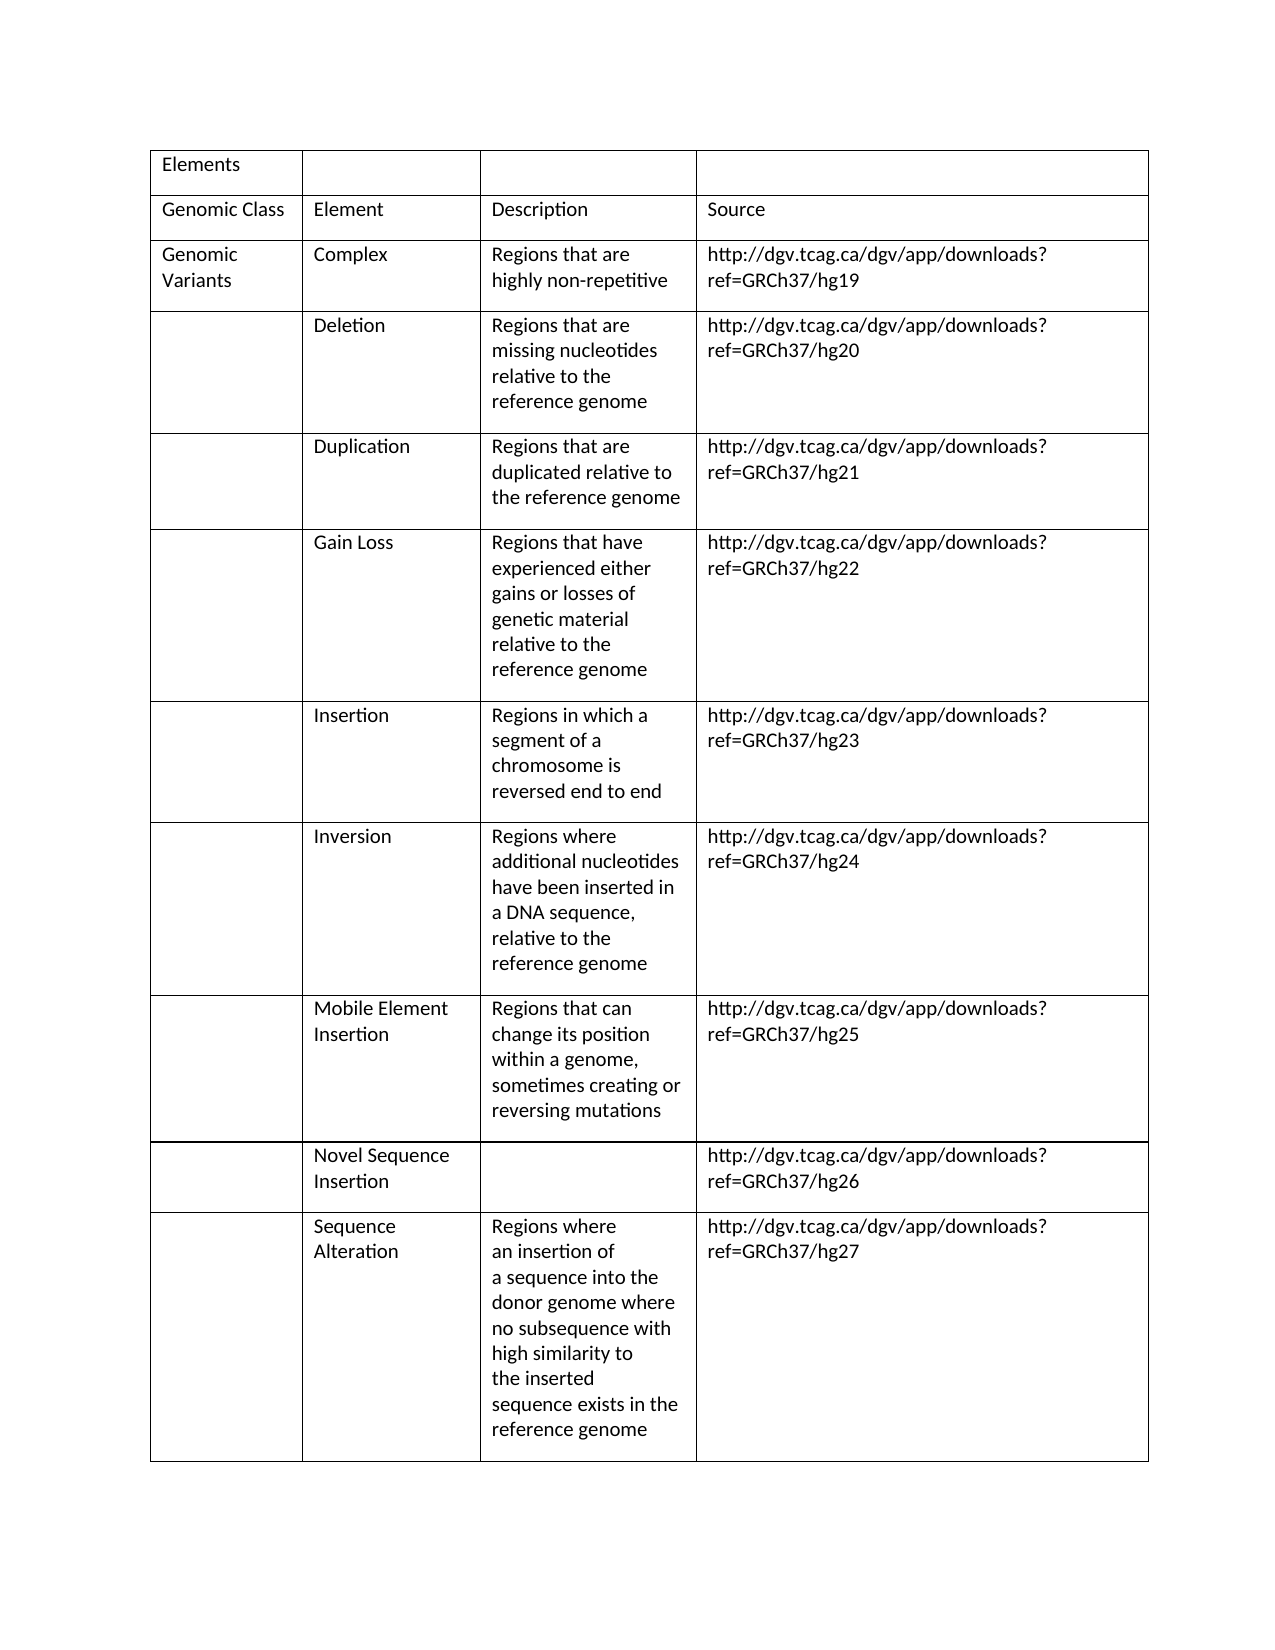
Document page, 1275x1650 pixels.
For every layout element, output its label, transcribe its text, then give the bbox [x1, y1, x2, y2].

table_cell [151, 1143, 302, 1212]
table_cell Regions in which a segment of a chromosome is reversed end to end [481, 702, 696, 822]
table_cell Regions that have experienced either gains or losses of genetic material relative to the reference genome [481, 530, 696, 701]
table_cell http://dgv.tcag.ca/dgv/app/downloads?ref=GRCh37/hg24 [697, 823, 1148, 994]
table_cell Source [697, 196, 1148, 240]
table_cell Regions where additional nucleotides have been inserted in a DNA sequence, relative to the reference genome [481, 823, 696, 994]
table_cell Inversion [303, 823, 480, 994]
table_cell [151, 996, 302, 1141]
table_cell [151, 434, 302, 528]
table_cell Regions where an insertion of a sequence into the donor genome where no subsequence with high similarity to the inserted sequence exists in the reference genome [481, 1213, 696, 1461]
table_cell http://dgv.tcag.ca/dgv/app/downloads?ref=GRCh37/hg27 [697, 1213, 1148, 1461]
table_cell [151, 702, 302, 822]
table_cell [151, 312, 302, 432]
table_cell Regions that are duplicated relative to the reference genome [481, 434, 696, 528]
table_cell Element [303, 196, 480, 240]
table_cell Sequence Alteration [303, 1213, 480, 1461]
table_cell http://dgv.tcag.ca/dgv/app/downloads?ref=GRCh37/hg20 [697, 312, 1148, 432]
table_cell http://dgv.tcag.ca/dgv/app/downloads?ref=GRCh37/hg25 [697, 996, 1148, 1141]
table_cell Complex [303, 241, 480, 311]
table_cell http://dgv.tcag.ca/dgv/app/downloads?ref=GRCh37/hg26 [697, 1143, 1148, 1212]
table_cell Regions that can change its position within a genome, sometimes creating or reversing mutations [481, 996, 696, 1141]
table_cell http://dgv.tcag.ca/dgv/app/downloads?ref=GRCh37/hg21 [697, 434, 1148, 528]
table_cell Description [481, 196, 696, 240]
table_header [151, 151, 302, 195]
table_cell [481, 1143, 696, 1212]
table_cell Genomic Class [151, 196, 302, 240]
table_cell Mobile Element Insertion [303, 996, 480, 1141]
table_cell Regions that are missing nucleotides relative to the reference genome [481, 312, 696, 432]
table_cell http://dgv.tcag.ca/dgv/app/downloads?ref=GRCh37/hg22 [697, 530, 1148, 701]
table_cell Insertion [303, 702, 480, 822]
table_cell Gain Loss [303, 530, 480, 701]
table_header [303, 151, 480, 195]
table_header [697, 151, 1148, 195]
table_header [481, 151, 696, 195]
table_cell http://dgv.tcag.ca/dgv/app/downloads?ref=GRCh37/hg23 [697, 702, 1148, 822]
table_cell Genomic Variants [151, 241, 302, 311]
table_cell http://dgv.tcag.ca/dgv/app/downloads?ref=GRCh37/hg19 [697, 241, 1148, 311]
table_cell Duplication [303, 434, 480, 528]
table_cell Novel Sequence Insertion [303, 1143, 480, 1212]
table_cell [151, 1213, 302, 1461]
table_cell [151, 823, 302, 994]
table_cell [151, 530, 302, 701]
table_cell Regions that are highly non-repetitive [481, 241, 696, 311]
table_cell Deletion [303, 312, 480, 432]
